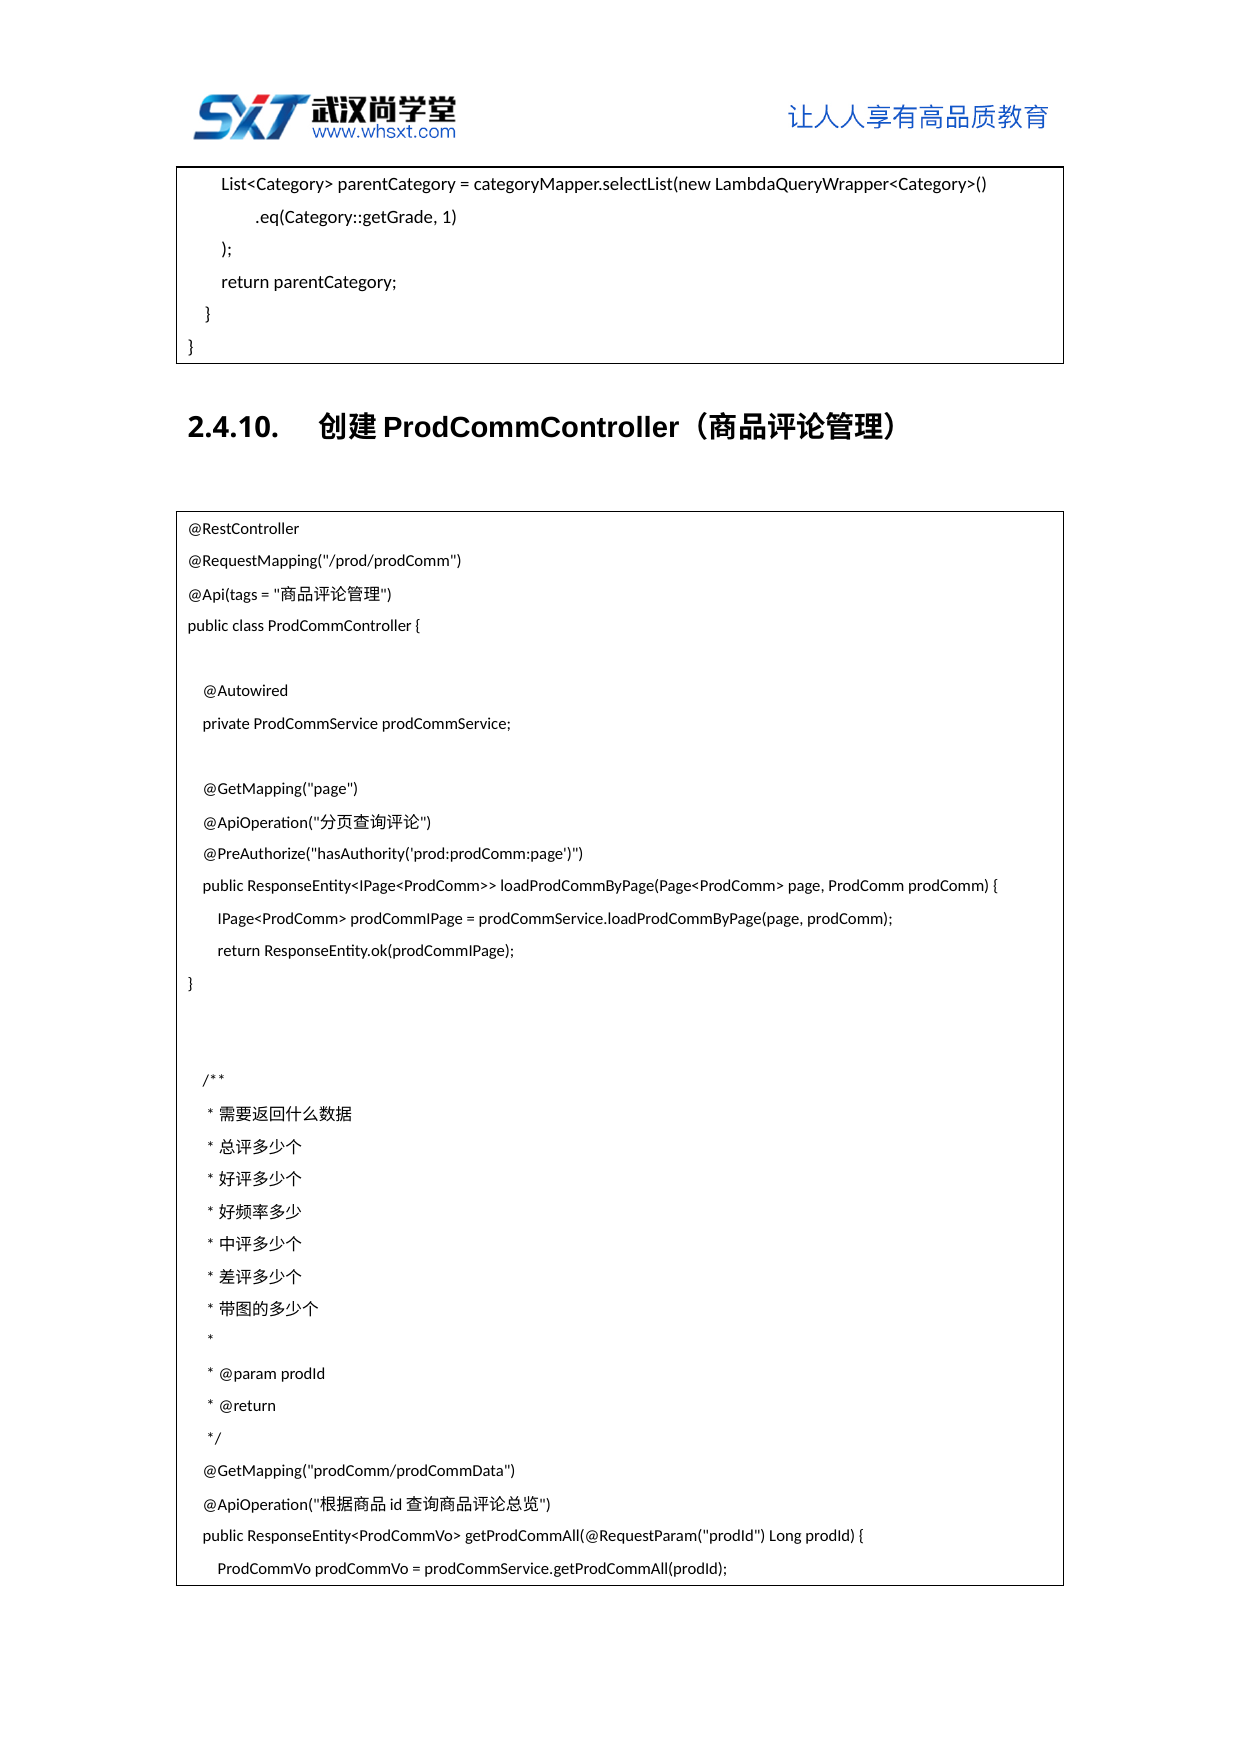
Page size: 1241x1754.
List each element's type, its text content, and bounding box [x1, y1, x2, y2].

subtitle 创建ProdCommController（商品评论管理） [187, 393, 1053, 458]
picture [187, 90, 1053, 157]
